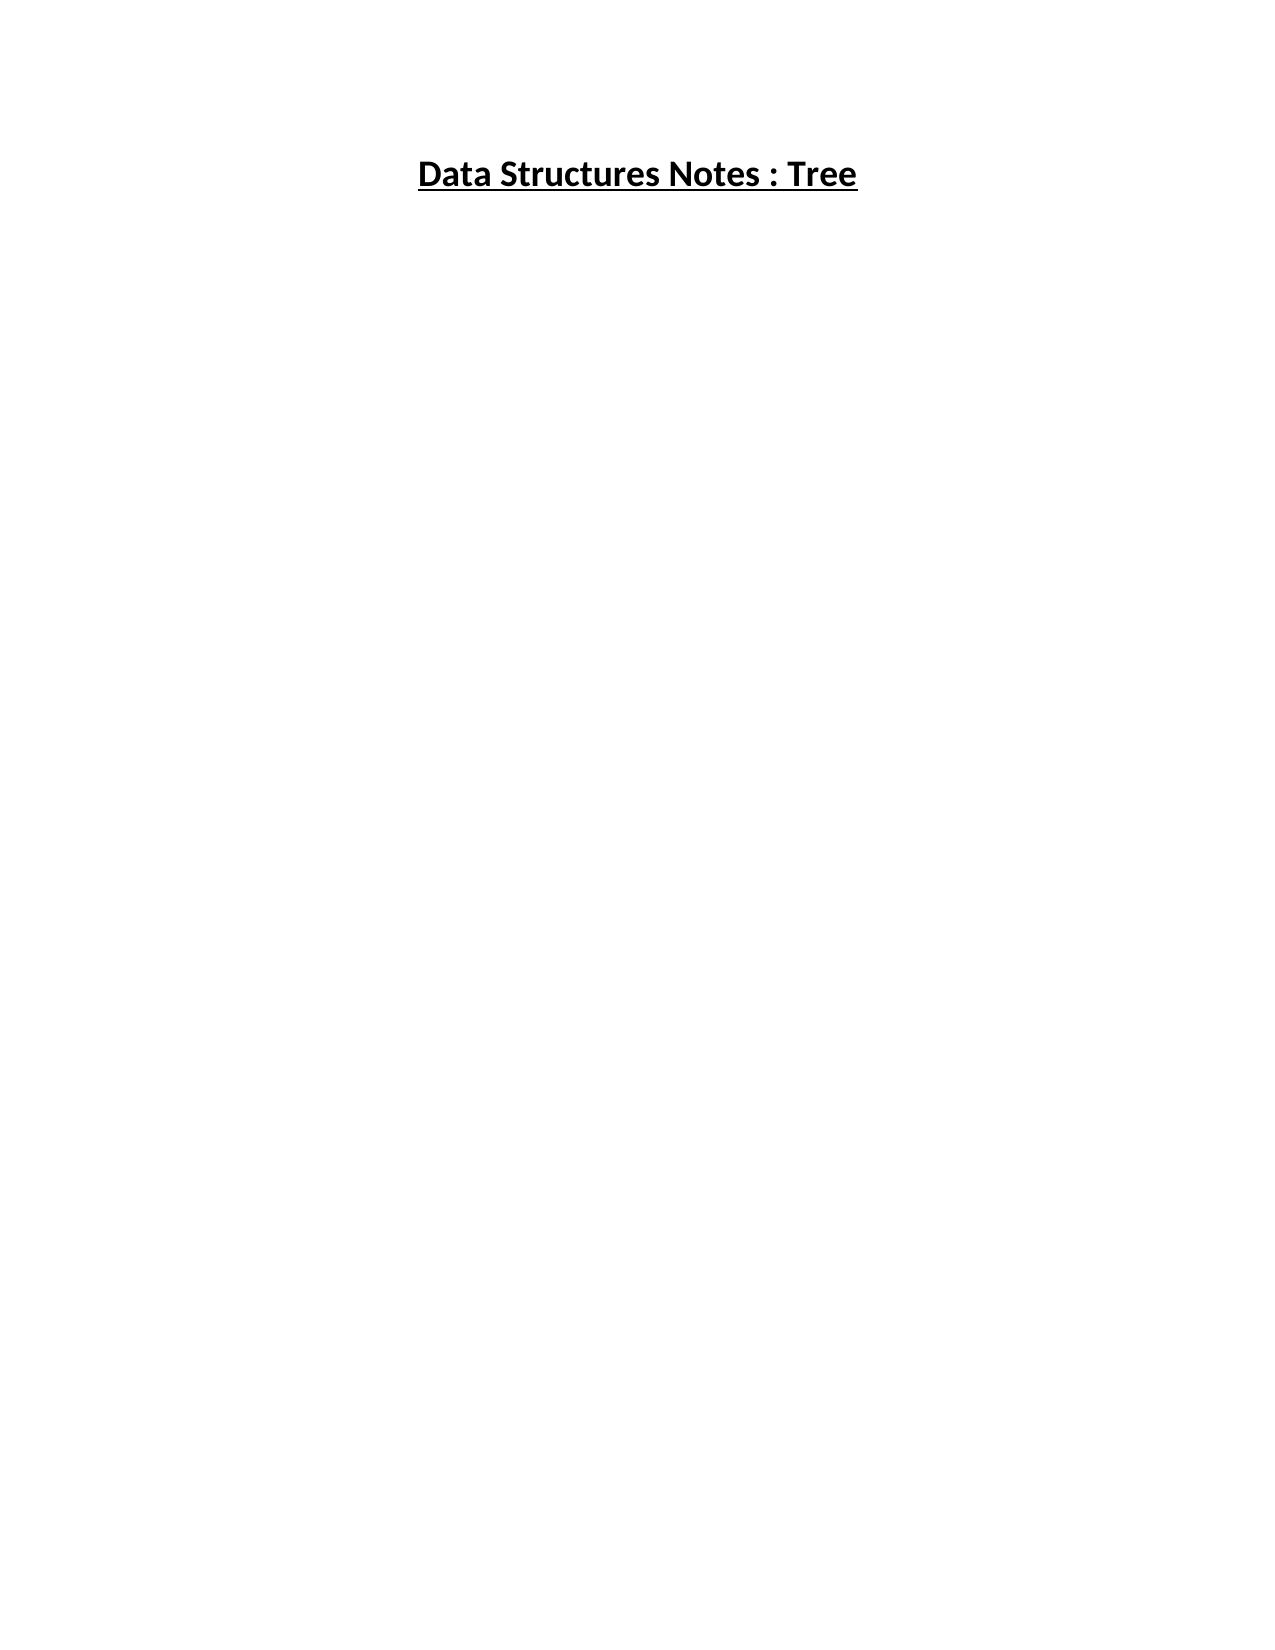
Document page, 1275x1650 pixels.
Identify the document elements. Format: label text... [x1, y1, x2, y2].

text Data Structures Notes : Tree [150, 150, 1125, 196]
